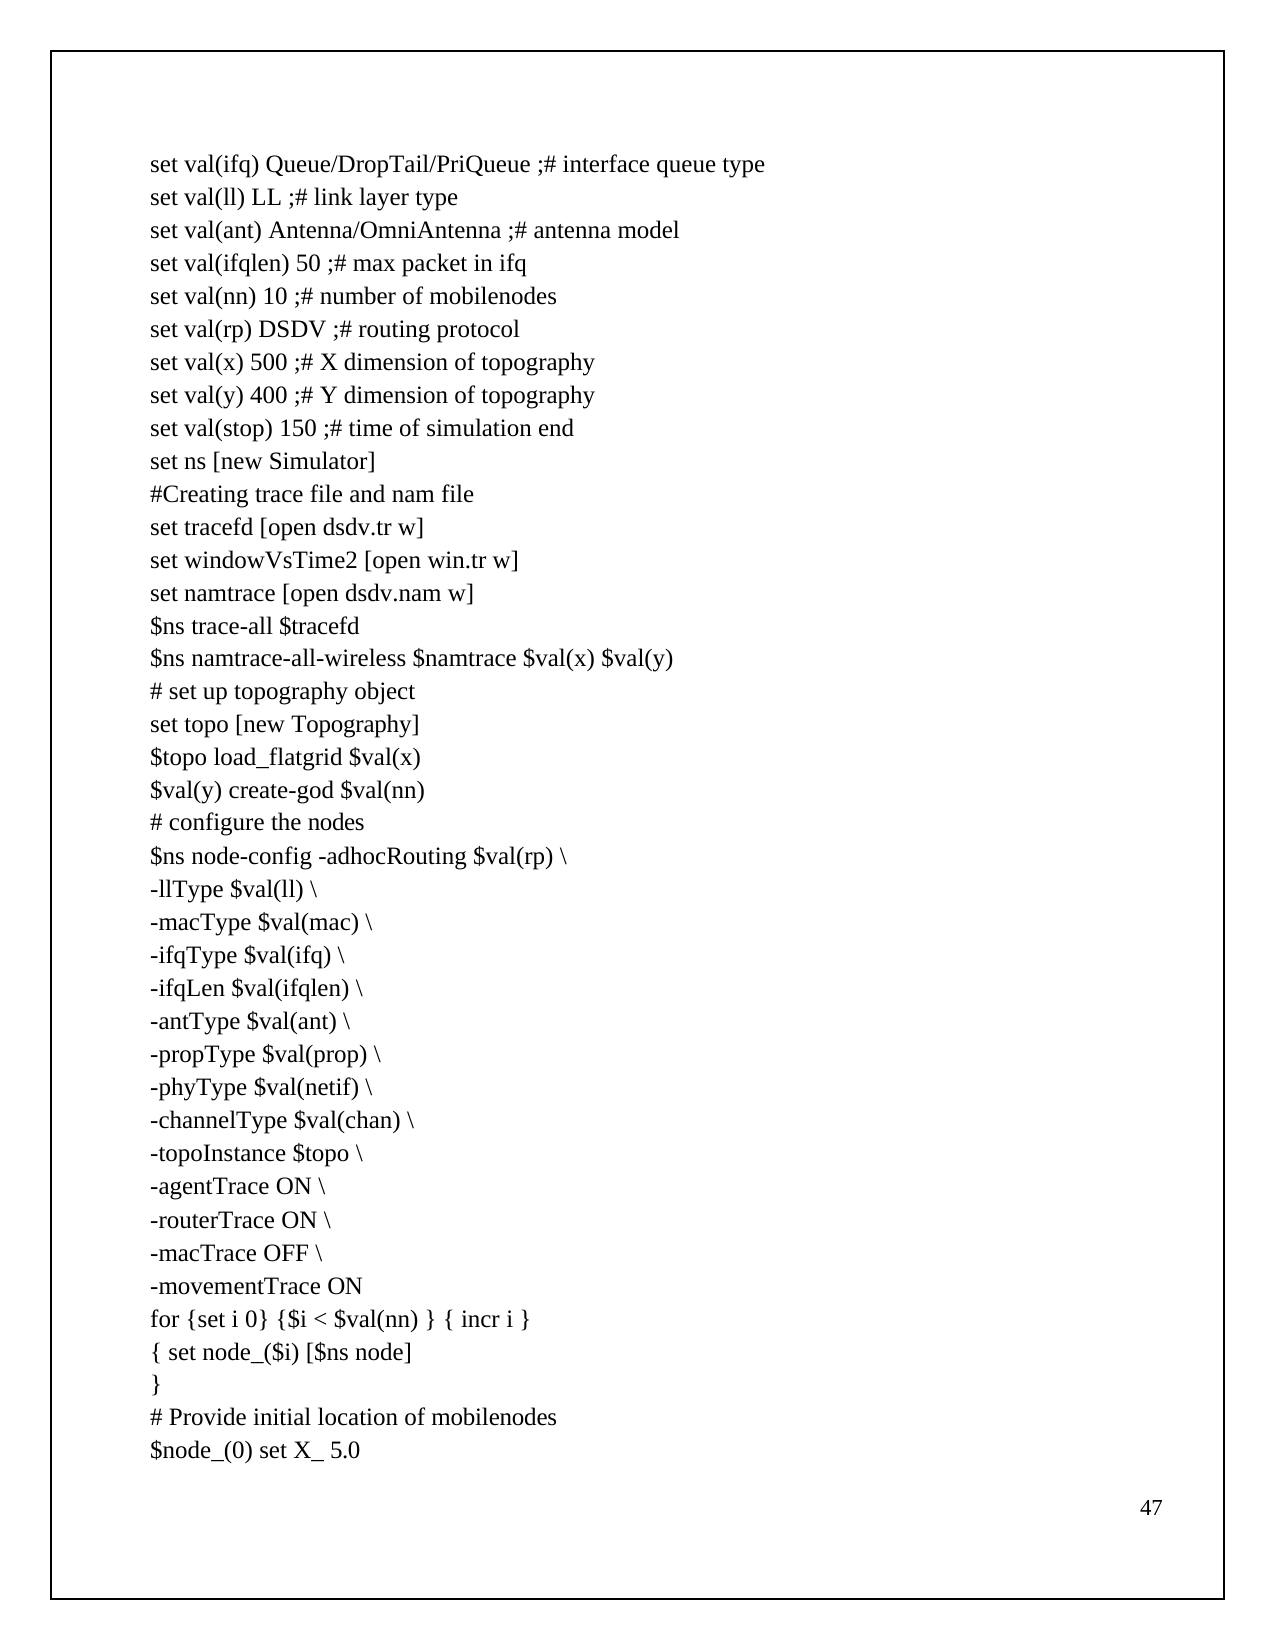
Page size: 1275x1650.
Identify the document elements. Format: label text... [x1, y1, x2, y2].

text set val(x) 500 ;# X dimension of topography set val(y) 400 ;# Y dimension of topography set val(stop) 150 ;# time of simulation end set ns [new Simulator] [150, 347, 600, 475]
text -routerTrace ON \ [150, 1205, 1162, 1233]
text set val(ant) Antenna/OmniAntenna ;# antenna model set val(ifqlen) 50 ;# max packet in ifq [150, 215, 692, 277]
text # configure the nodes [150, 808, 1162, 837]
text #Creating trace file and nam file set tracefd [open dsdv.tr w] [150, 479, 496, 541]
text set windowVsTime2 [open win.tr w] set namtrace [open dsdv.nam w] [150, 545, 532, 607]
text $ns node-config -adhocRouting $val(rp) \ [150, 841, 1162, 869]
text set val(nn) 10 ;# number of mobilenodes set val(rp) DSDV ;# routing protocol [150, 281, 571, 343]
text -ifqType $val(ifq) \ [150, 940, 1162, 969]
text $topo load_flatgrid $val(x) $val(y) create-god $val(nn) [150, 742, 499, 804]
text -propType $val(prop) \ [150, 1039, 1162, 1068]
text $ns namtrace-all-wireless $namtrace $val(x) $val(y) # set up topography object [150, 643, 679, 705]
text -macTrace OFF \ [150, 1238, 1162, 1266]
text set topo [new Topography] [150, 709, 1162, 738]
text -ifqLen $val(ifqlen) \ [150, 973, 1162, 1002]
text -llType $val(ll) \ [150, 874, 1162, 903]
text set val(ifq) Queue/DropTail/PriQueue ;# interface queue type set val(ll) LL ;# link layer type [150, 149, 786, 211]
text -antType $val(ant) \ [150, 1006, 1162, 1035]
text -movementTrace ON [150, 1271, 1162, 1299]
text -channelType $val(chan) \ [150, 1105, 1162, 1134]
text # Provide initial location of mobilenodes [150, 1402, 1162, 1431]
text -phyType $val(netif) \ [150, 1072, 1162, 1101]
text -topoInstance $topo \ [150, 1138, 1162, 1167]
text -macType $val(mac) \ [150, 907, 1162, 936]
text $ns trace-all $tracefd [150, 611, 1162, 640]
text $node_(0) set X_ 5.0 [150, 1435, 1162, 1464]
text for {set i 0} {$i < $val(nn) } { incr i } { set node_($i) [$ns node] [150, 1304, 571, 1366]
text -agentTrace ON \ [150, 1171, 1162, 1200]
text } [150, 1370, 1162, 1398]
